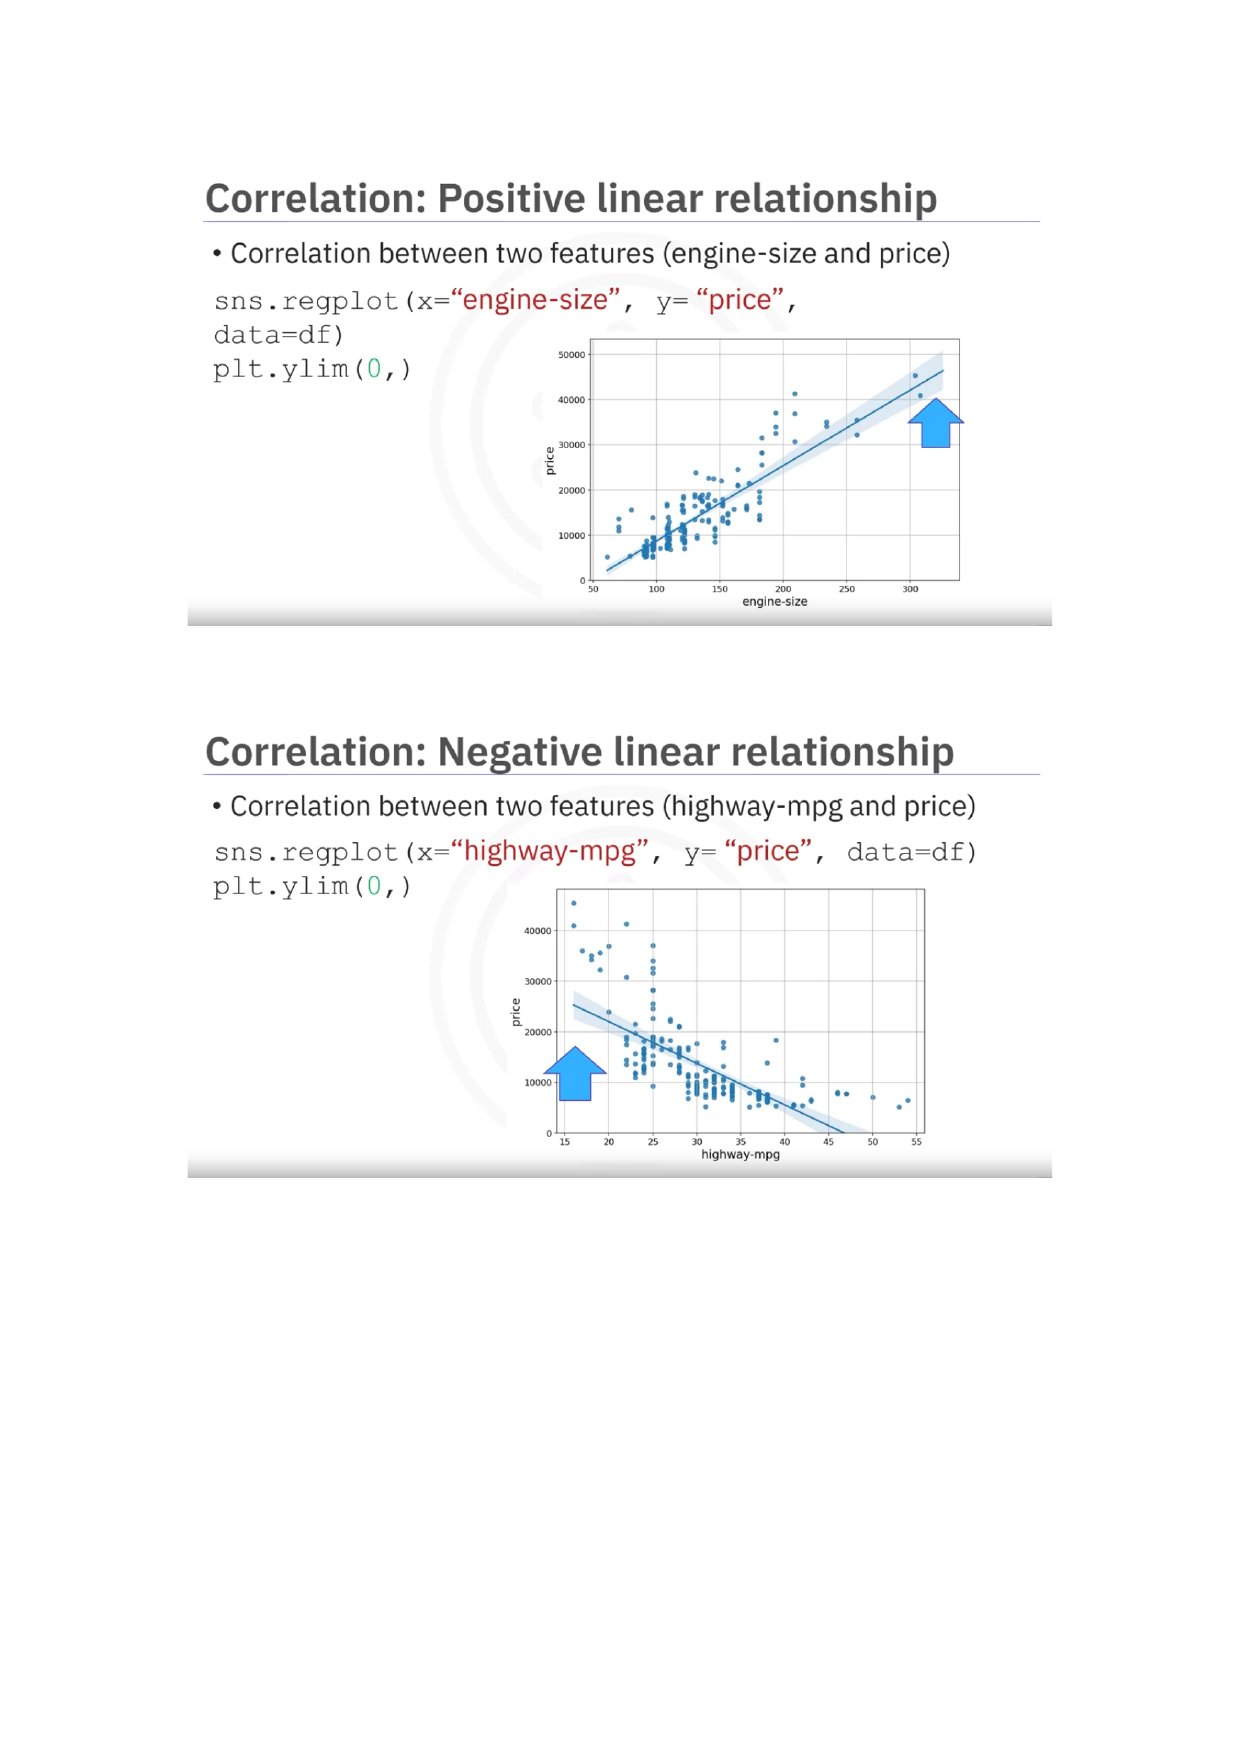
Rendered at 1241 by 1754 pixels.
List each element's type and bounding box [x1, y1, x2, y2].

picture [187, 162, 1053, 626]
picture [187, 714, 1053, 1178]
